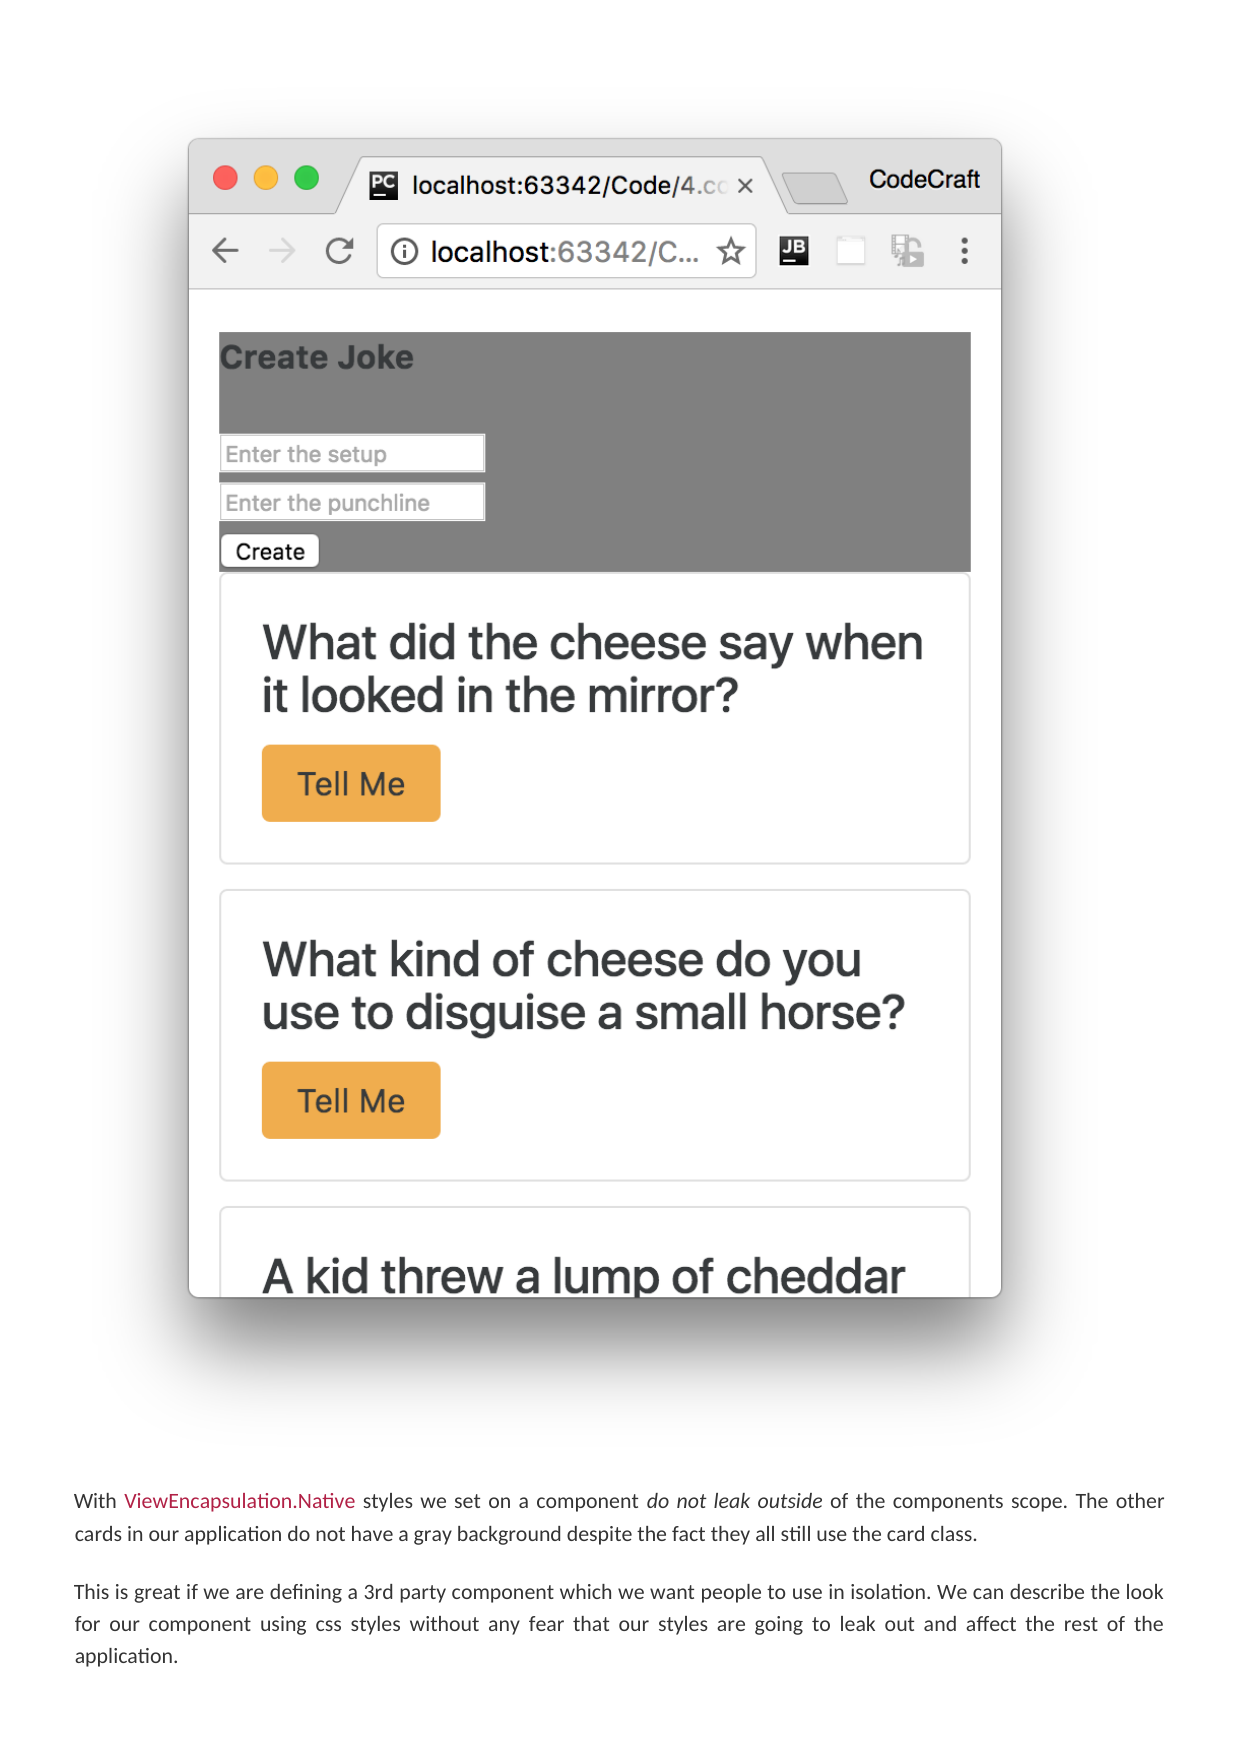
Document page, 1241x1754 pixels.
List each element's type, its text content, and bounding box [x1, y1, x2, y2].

text This is great if we are defining a 3rd party component which we want people to use in isolation. We can describe the look for our component using css styles without any fear that our styles are going to leak out and affect the rest of the application. [73, 1578, 1165, 1669]
text With ViewEncapsulation.Native styles we set on a component do not leak outside of the components scope. The other cards in our application do not have a gray background despite the fact they all still use the card class. [73, 1488, 1165, 1547]
picture [75, 75, 1115, 1460]
